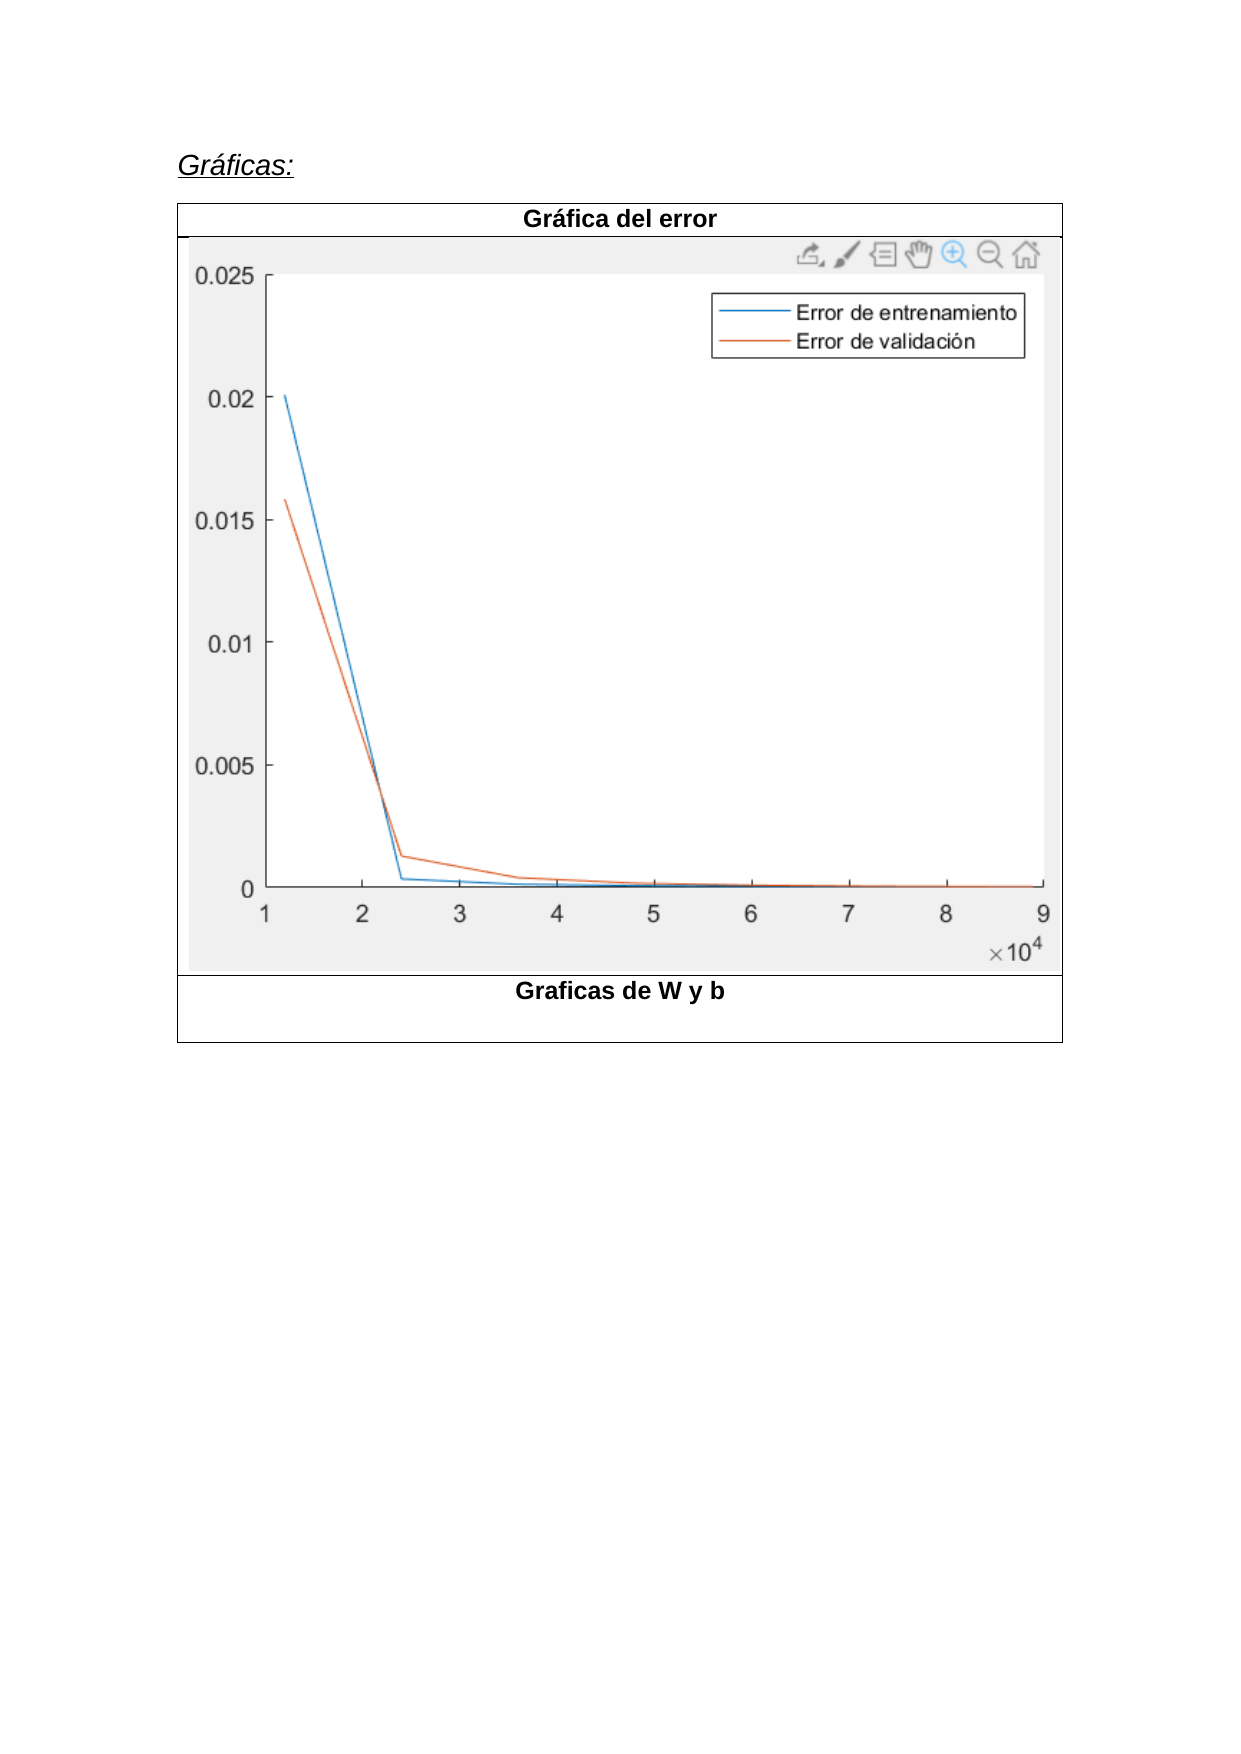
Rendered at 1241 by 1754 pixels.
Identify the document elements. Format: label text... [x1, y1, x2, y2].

text Gráficas: [177, 148, 1063, 181]
table_header Gráfica del error [178, 204, 1062, 236]
table_cell [178, 238, 1062, 975]
picture [188, 237, 1060, 971]
table_cell Graficas de W y b [178, 976, 1062, 1042]
